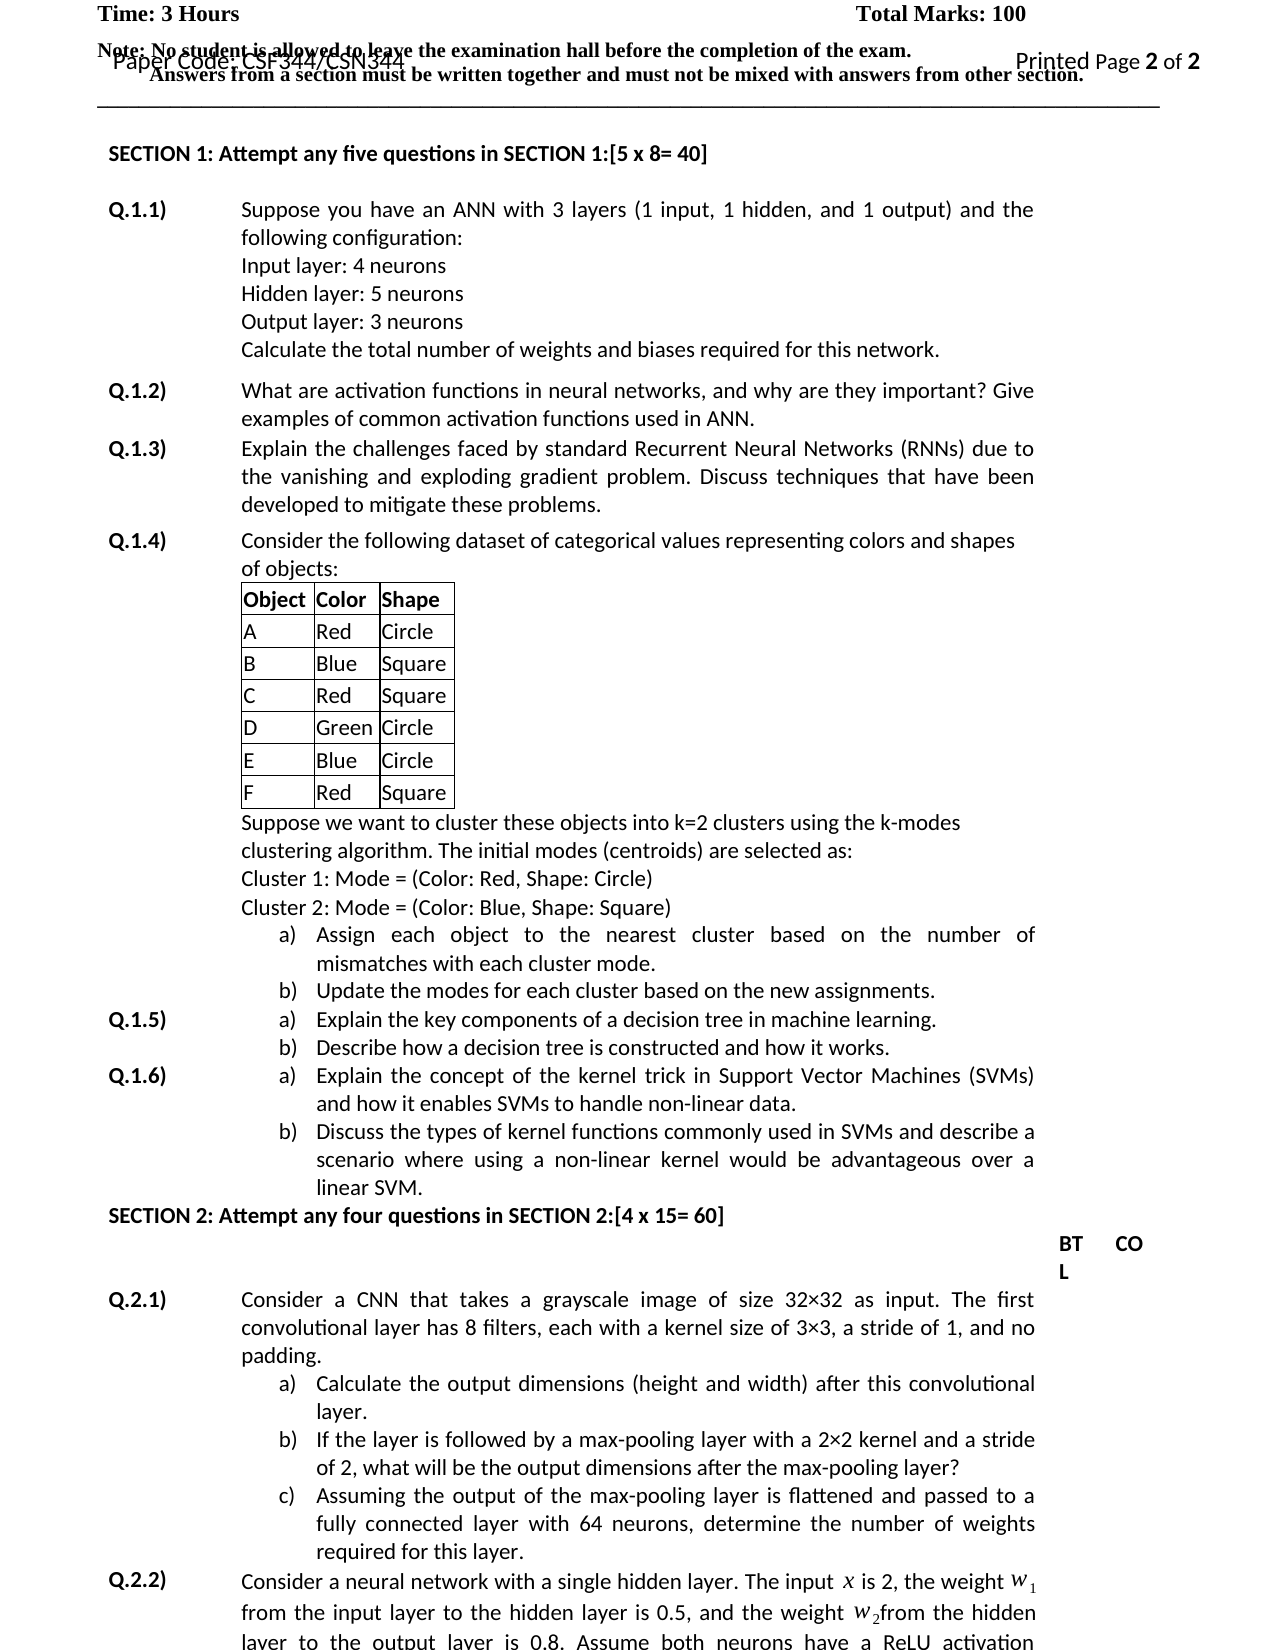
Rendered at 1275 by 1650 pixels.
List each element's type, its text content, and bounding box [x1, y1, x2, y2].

table_cell Note: No student is allowed to leave the examination hall before the completion of the exam. Answers from a section must be written together and must not be mixed with answers from other section. ______________________________________________________________________________________________________ [86, 38, 1211, 1650]
table_header Time: 3 Hours [86, 0, 671, 38]
table_header Total Marks: 100 [671, 0, 1211, 38]
